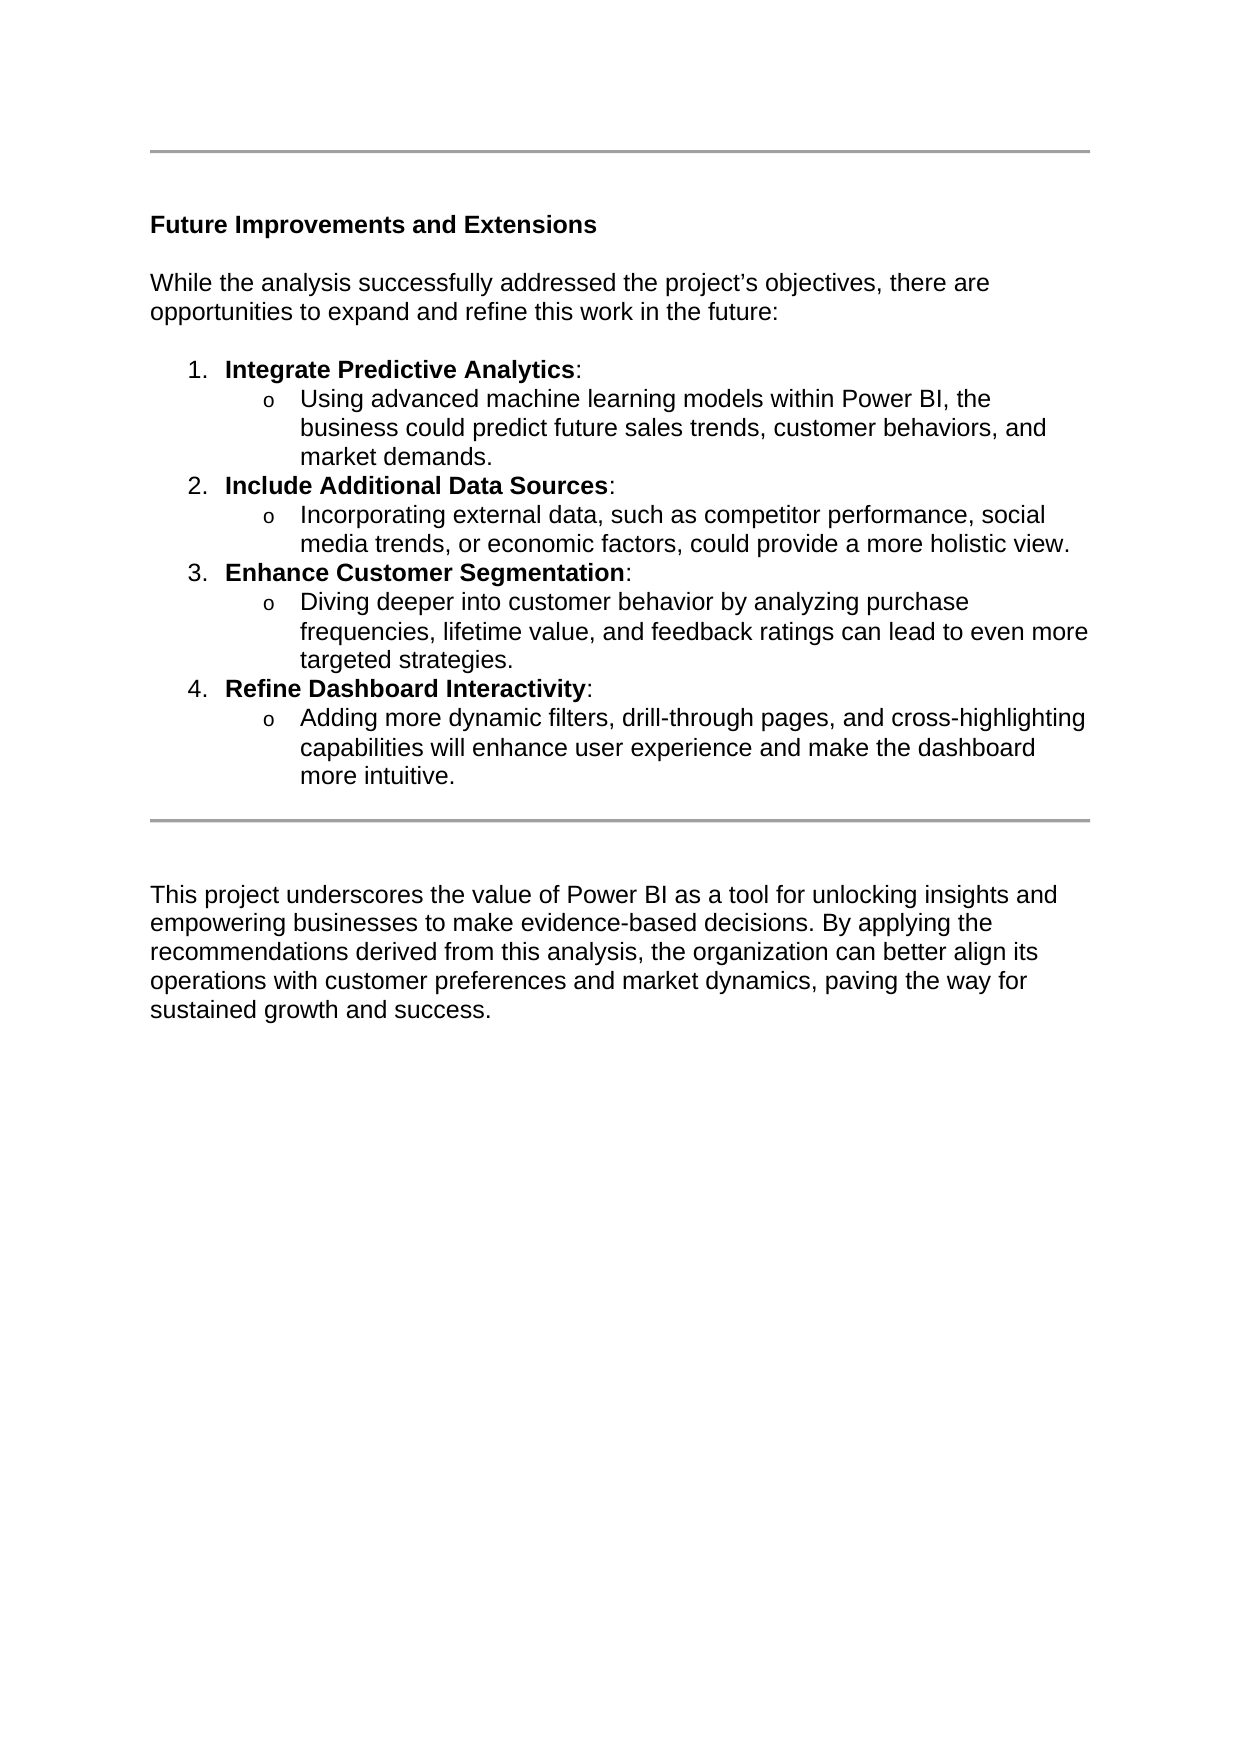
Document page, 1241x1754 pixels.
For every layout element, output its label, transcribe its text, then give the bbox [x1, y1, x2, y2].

text While the analysis successfully addressed the project’s objectives, there are opportunities to expand and refine this work in the future: [150, 268, 1090, 326]
list Enhance Customer Segmentation: [187, 558, 1090, 587]
list Include Additional Data Sources: [187, 471, 1090, 500]
text Future Improvements and Extensions [150, 210, 1090, 239]
list Integrate Predictive Analytics: [187, 355, 1090, 384]
list Diving deeper into customer behavior by analyzing purchase frequencies, lifetime value, and feedback ratings can lead to even more targeted strategies. [262, 587, 1090, 674]
text This project underscores the value of Power BI as a tool for unlocking insights and empowering businesses to make evidence-based decisions. By applying the recommendations derived from this analysis, the organization can better align its operations with customer preferences and market dynamics, paving the way for sustained growth and success. [150, 879, 1090, 1023]
list Incorporating external data, such as competitor performance, social media trends, or economic factors, could provide a more holistic view. [262, 500, 1090, 558]
list Refine Dashboard Interactivity: [187, 674, 1090, 703]
list Using advanced machine learning models within Power BI, the business could predict future sales trends, customer behaviors, and market demands. [262, 384, 1090, 471]
list Adding more dynamic filters, drill-through pages, and cross-highlighting capabilities will enhance user experience and make the dashboard more intuitive. [262, 703, 1090, 790]
